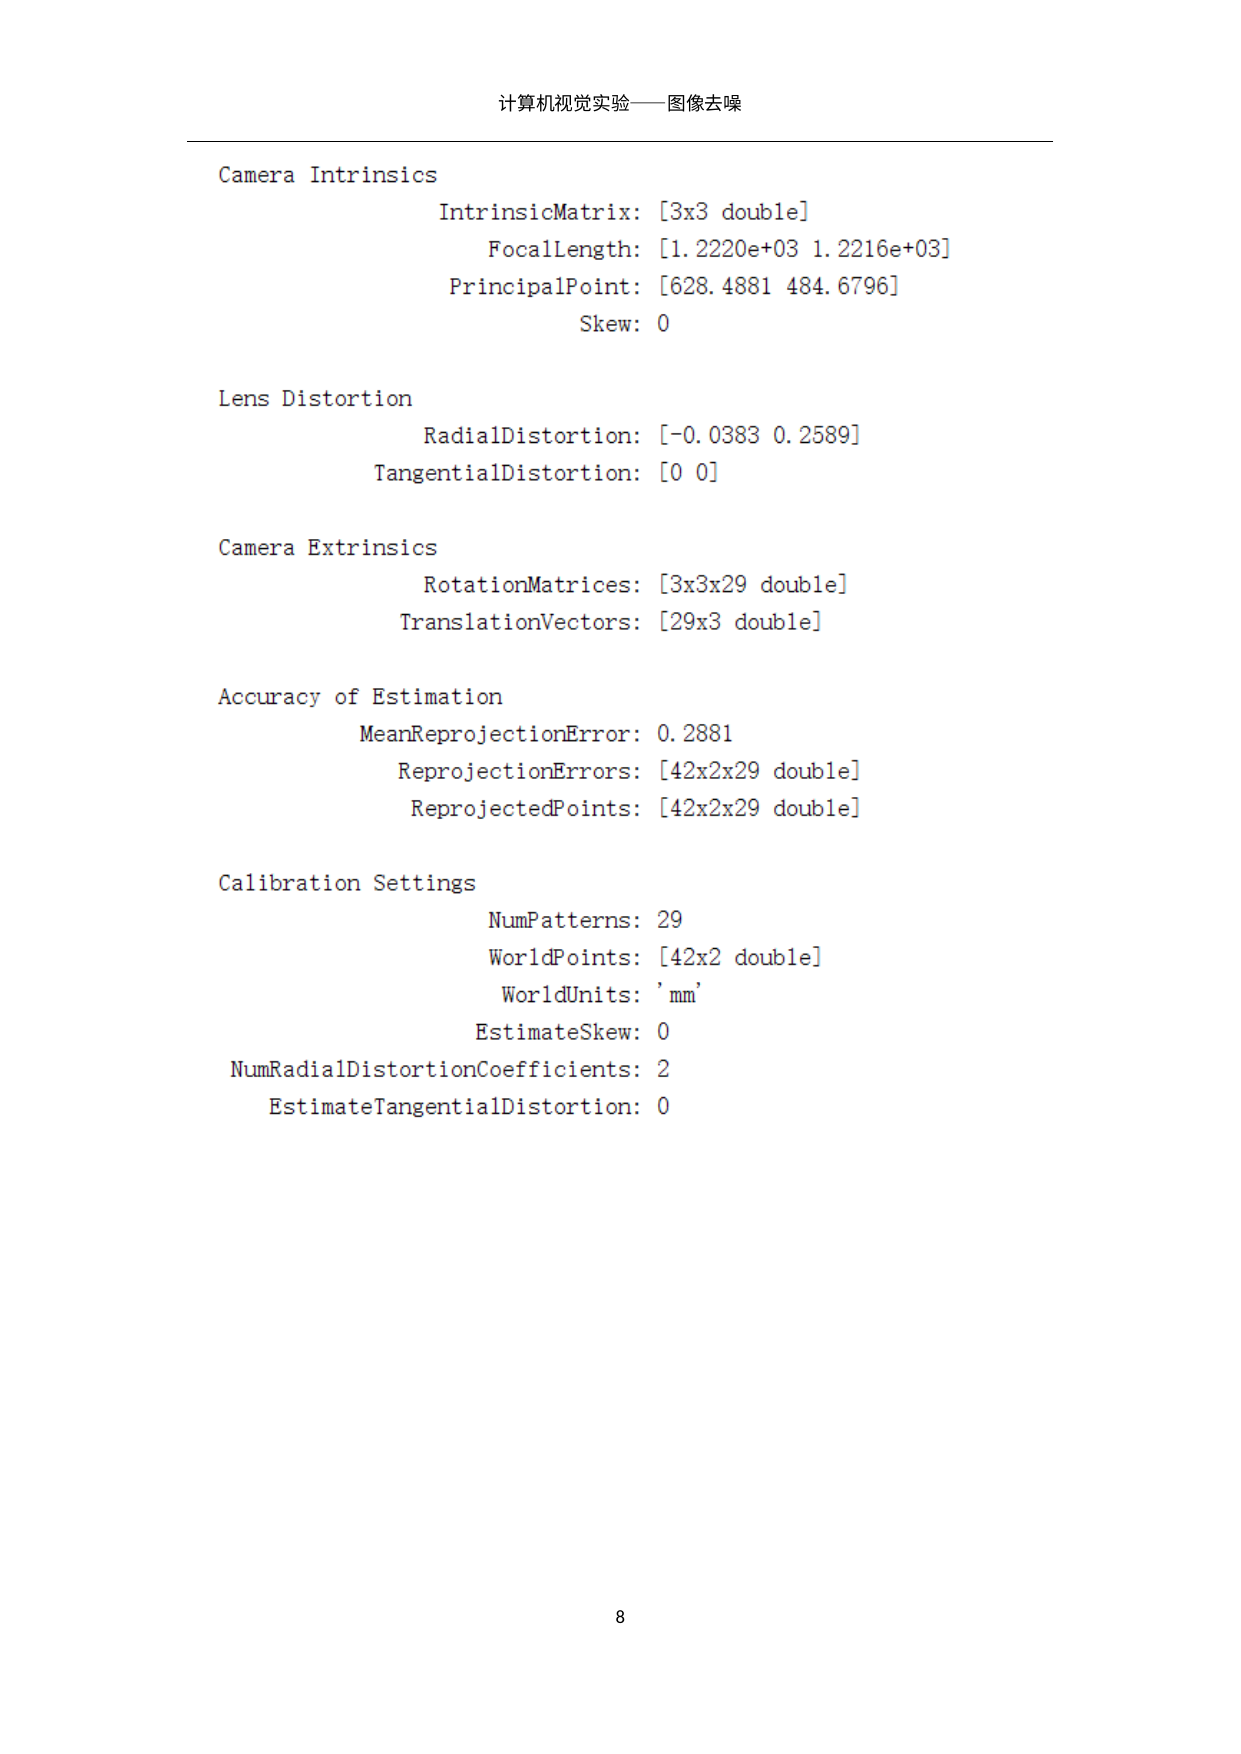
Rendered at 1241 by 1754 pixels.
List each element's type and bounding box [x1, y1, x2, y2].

picture [187, 162, 1053, 1143]
